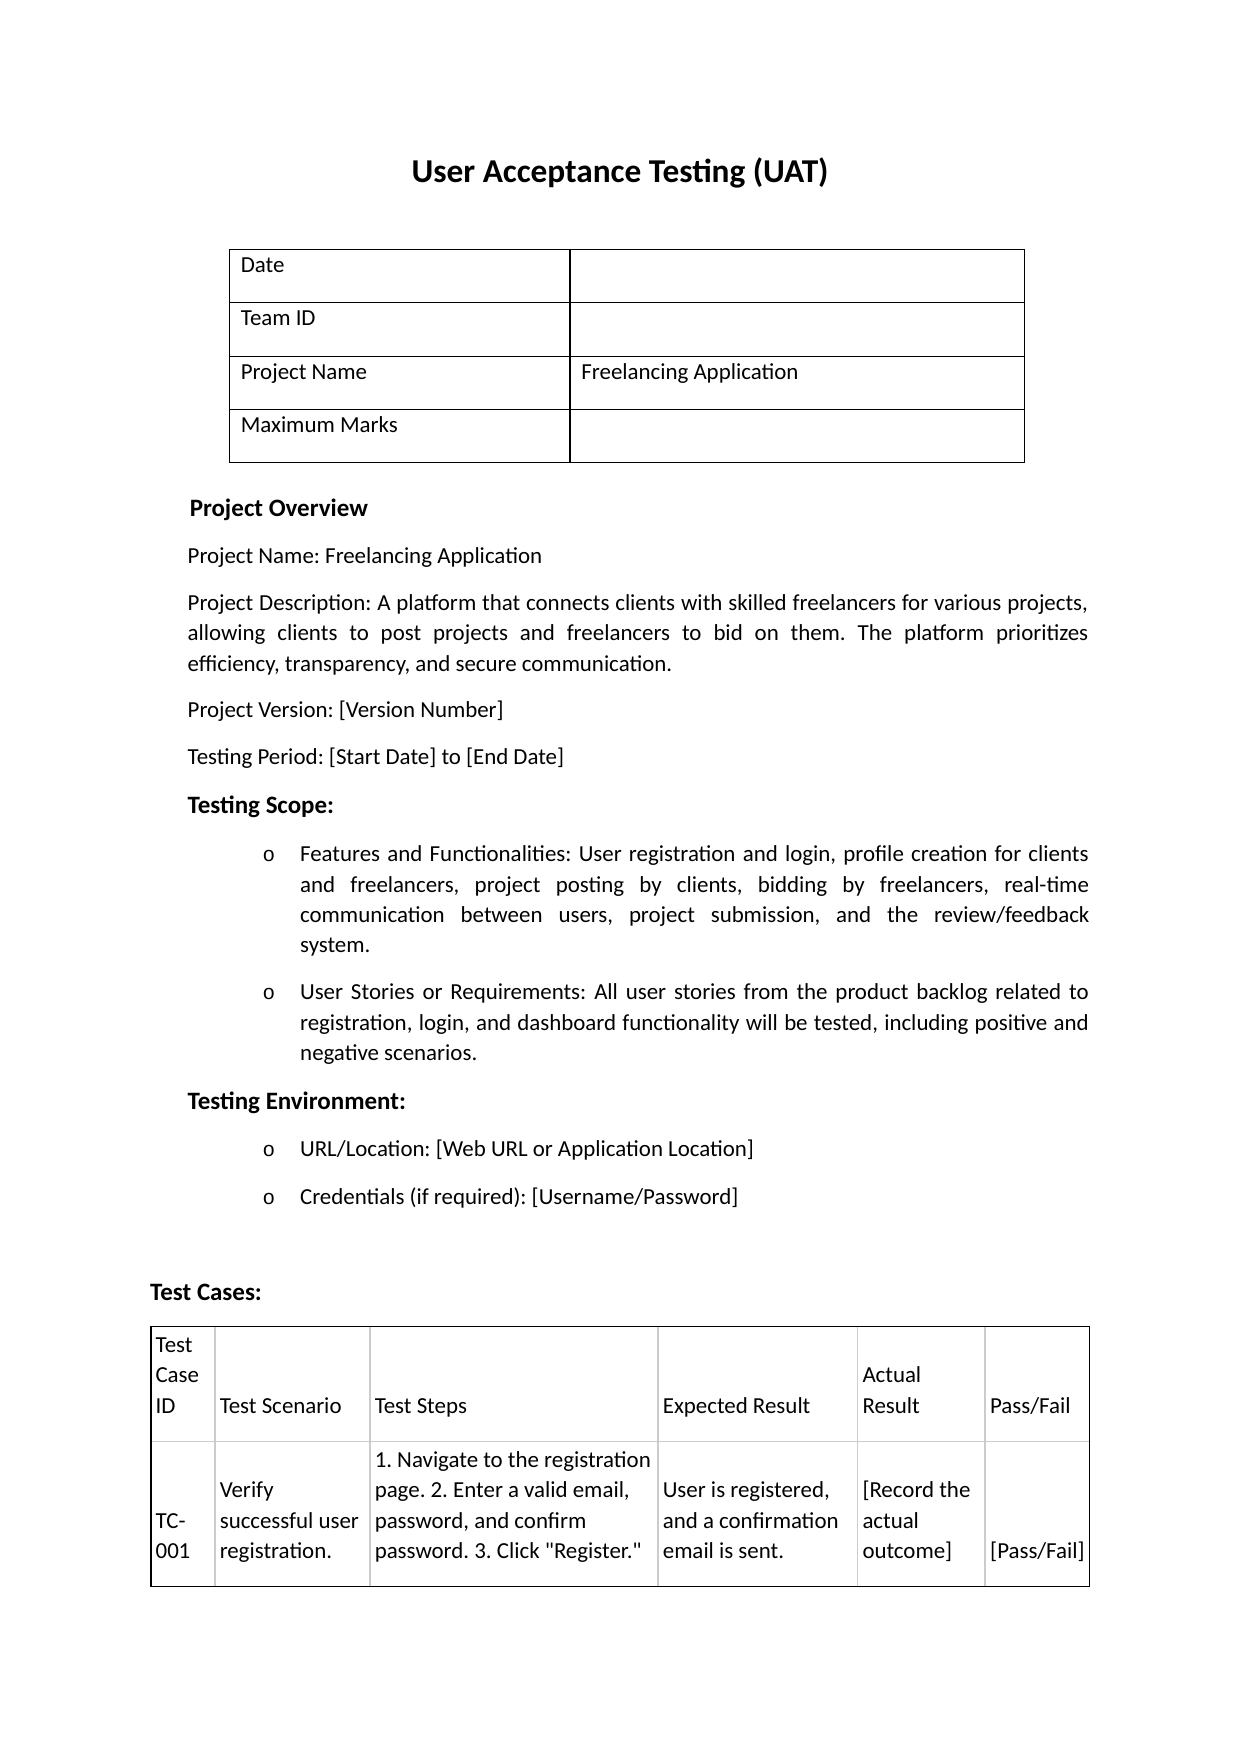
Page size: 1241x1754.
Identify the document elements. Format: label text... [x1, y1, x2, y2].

text Testing Period: [Start Date] to [End Date] [187, 742, 1090, 771]
table_header [571, 250, 1024, 302]
list User Stories or Requirements: All user stories from the product backlog related to registration, login, and dashboard functionality will be tested, including positive and negative scenarios. [262, 977, 1090, 1066]
table_cell 1. Navigate to the registration page. 2. Enter a valid email, password, and confirm password. 3. Click "Register." [371, 1442, 657, 1586]
table_header Expected Result [659, 1327, 857, 1441]
table_header Pass/Fail [986, 1327, 1089, 1441]
text Testing Scope: [187, 789, 1090, 820]
table_header Test Case ID [152, 1327, 214, 1441]
table_cell Team ID [230, 303, 569, 356]
table_cell Project Name [230, 357, 569, 409]
text User Acceptance Testing (UAT) [150, 150, 1090, 191]
text Project Description: A platform that connects clients with skilled freelancers for various projects, allowing clients to post projects and freelancers to bid on them. The platform prioritizes efficiency, transparency, and secure communication. [187, 588, 1090, 677]
table_cell Maximum Marks [230, 410, 569, 462]
text Testing Environment: [187, 1085, 1090, 1115]
table_cell Freelancing Application [571, 357, 1024, 409]
table_cell [Pass/Fail] [986, 1442, 1089, 1586]
table_header Date [230, 250, 569, 302]
table_cell User is registered, and a confirmation email is sent. [659, 1442, 857, 1586]
list Credentials (if required): [Username/Password] [262, 1182, 1090, 1210]
text Project Overview [150, 492, 1090, 522]
list URL/Location: [Web URL or Application Location] [262, 1134, 1090, 1163]
text Project Name: Freelancing Application [187, 541, 1090, 569]
text Test Cases: [150, 1276, 1090, 1307]
text Project Version: [Version Number] [187, 696, 1090, 724]
table_cell TC-001 [152, 1442, 214, 1586]
table_cell [571, 303, 1024, 356]
table_cell Verify successful user registration. [216, 1442, 369, 1586]
table_cell [571, 410, 1024, 462]
table_header Test Steps [371, 1327, 657, 1441]
table_header Test Scenario [216, 1327, 369, 1441]
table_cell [858, 1442, 984, 1586]
list Features and Functionalities: User registration and login, profile creation for clients and freelancers, project posting by clients, bidding by freelancers, real-time communication between users, project submission, and the review/feedback system. [262, 839, 1090, 958]
table_header Actual Result [858, 1327, 984, 1441]
